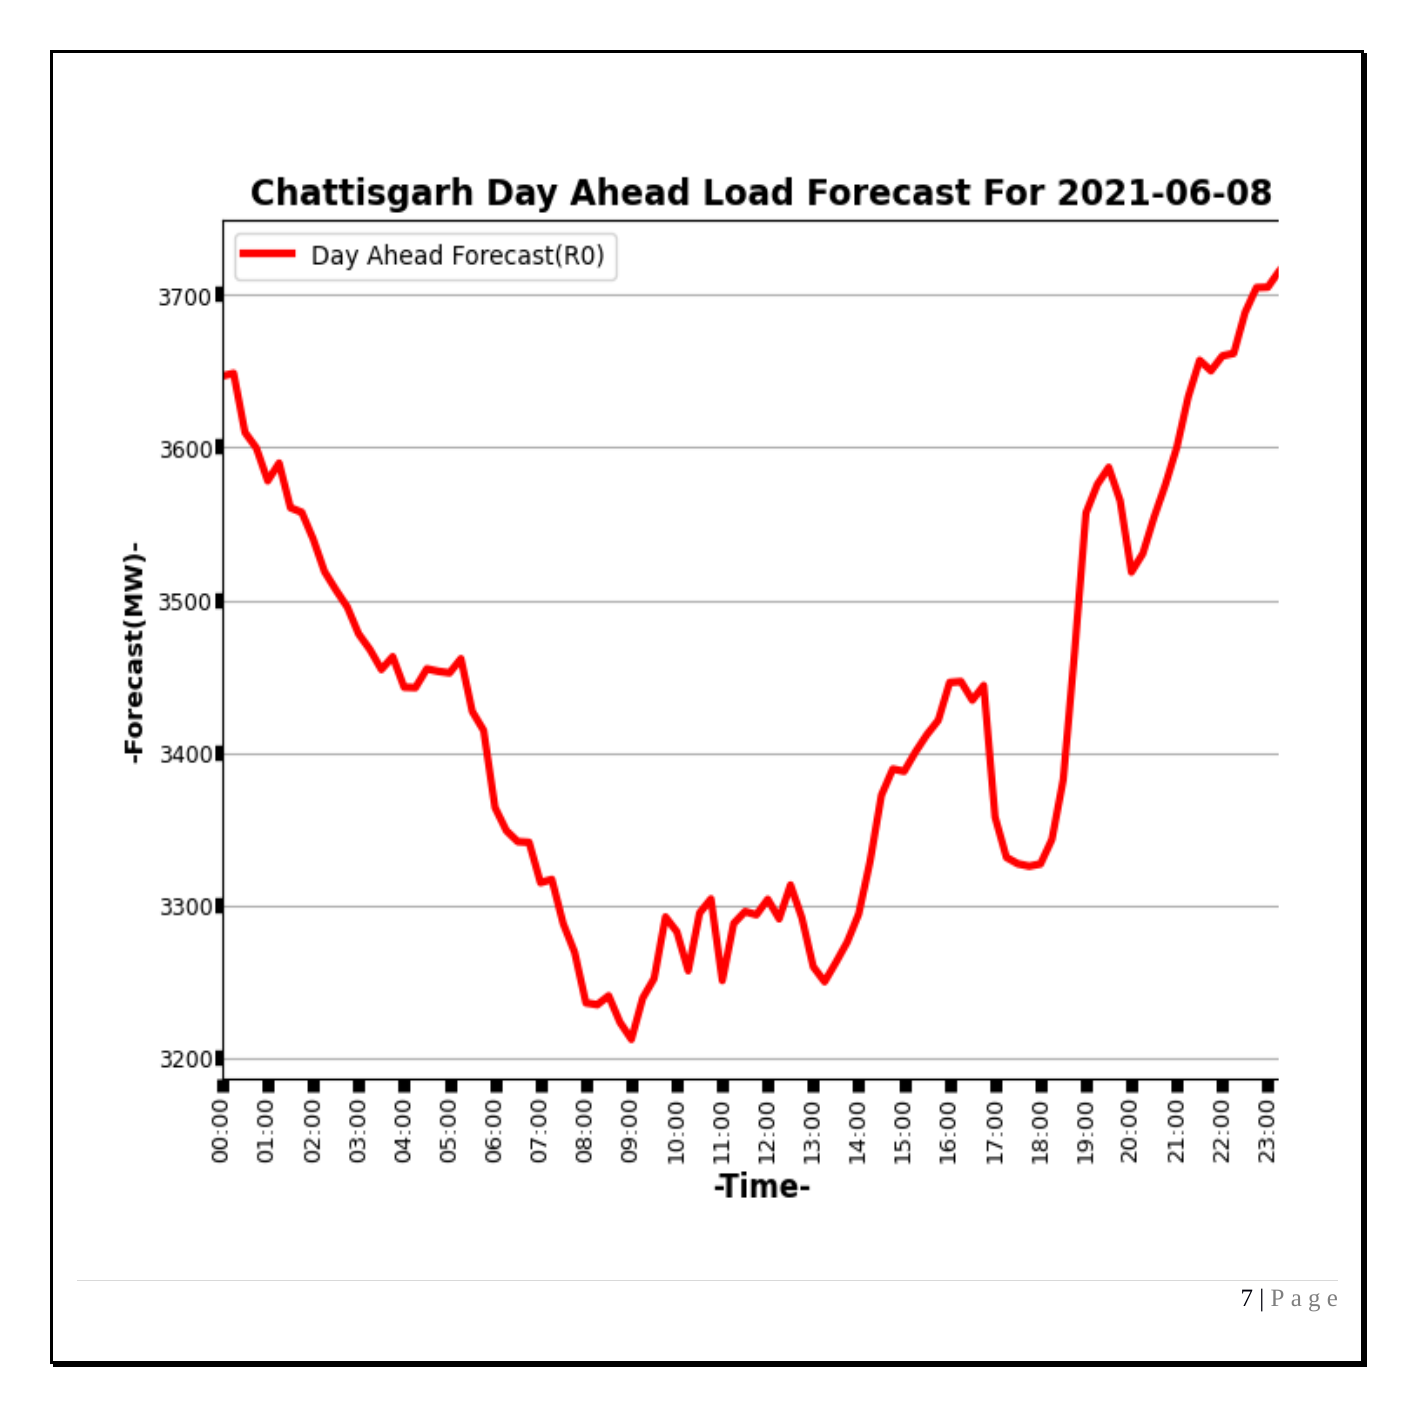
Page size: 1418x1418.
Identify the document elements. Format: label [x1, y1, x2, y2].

table_cell [77, 160, 1278, 1252]
picture [106, 160, 1279, 1224]
